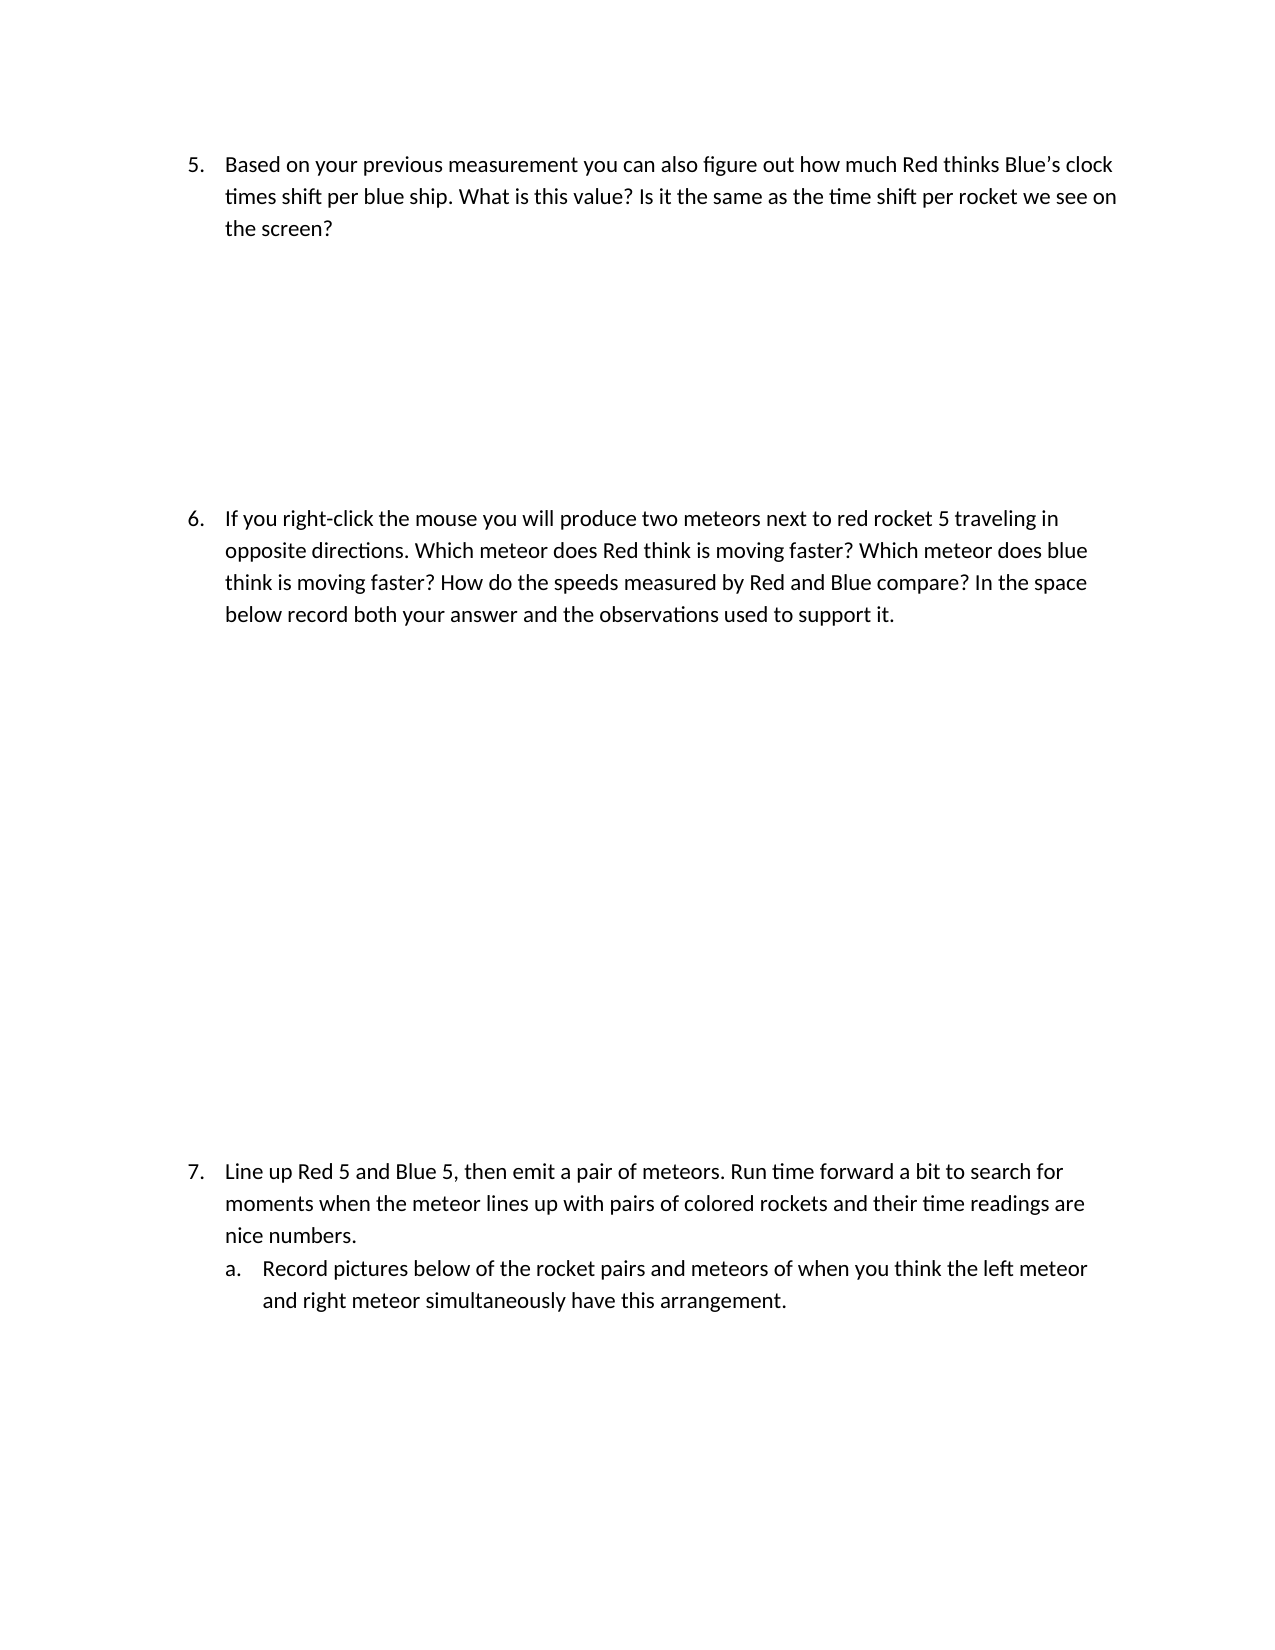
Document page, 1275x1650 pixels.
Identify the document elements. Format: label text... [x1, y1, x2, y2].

list Line up Red 5 and Blue 5, then emit a pair of meteors. Run time forward a bit to search for moments when the meteor lines up with pairs of colored rockets and their time readings are nice numbers. [187, 1157, 1125, 1250]
list If you right-click the mouse you will produce two meteors next to red rocket 5 traveling in opposite directions. Which meteor does Red think is moving faster? Which meteor does blue think is moving faster? How do the speeds measured by Red and Blue compare? In the space below record both your answer and the observations used to support it. [187, 504, 1125, 629]
list Record pictures below of the rocket pairs and meteors of when you think the left meteor and right meteor simultaneously have this arrangement. [225, 1254, 1125, 1314]
list Based on your previous measurement you can also figure out how much Red thinks Blue’s clock times shift per blue ship. What is this value? Is it the same as the time shift per rocket we see on the screen? [187, 150, 1125, 242]
